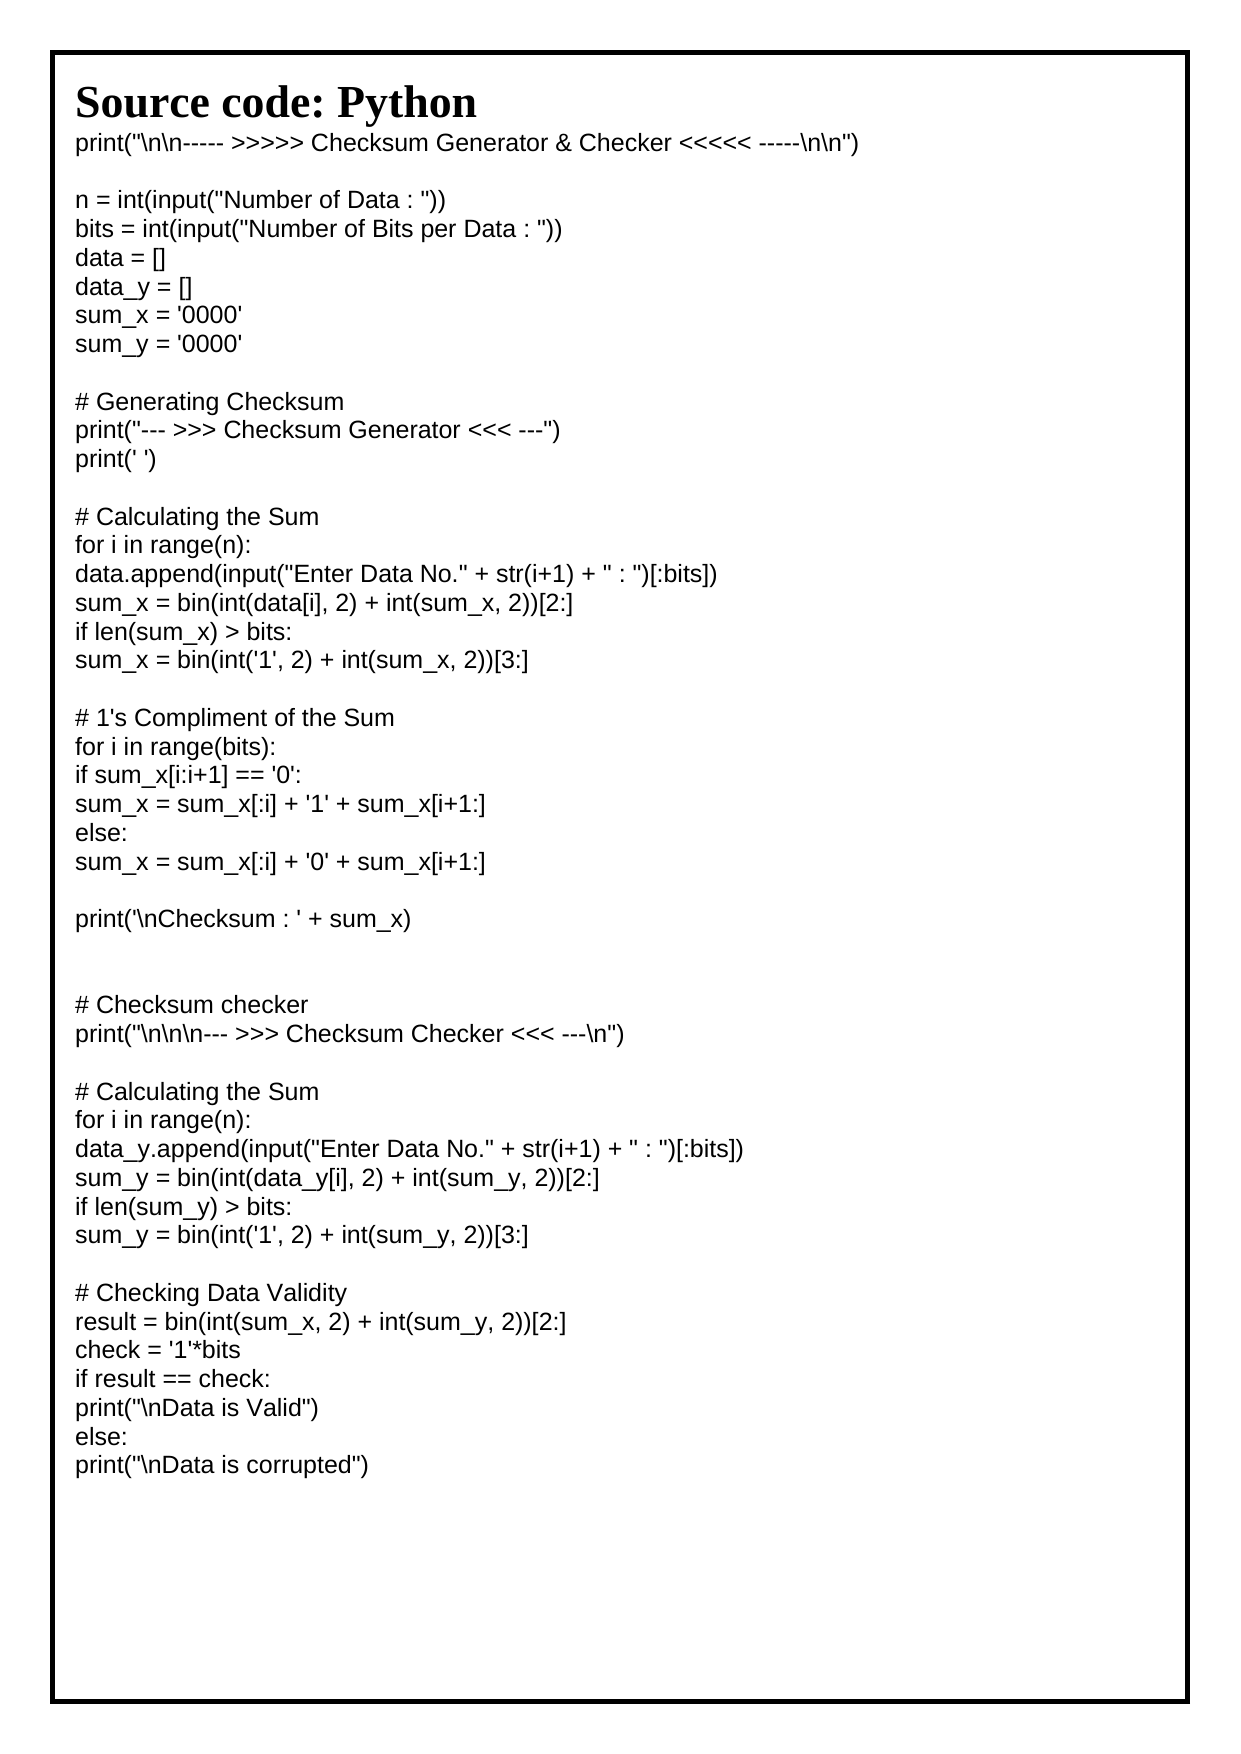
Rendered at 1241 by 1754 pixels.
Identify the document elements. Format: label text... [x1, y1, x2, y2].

text sum_y = bin(int(data_y[i], 2) + int(sum_y, 2))[2:] [75, 1163, 1165, 1191]
text data_y.append(input("Enter Data No." + str(i+1) + " : ")[:bits]) [75, 1134, 1165, 1163]
text if result == check: [75, 1364, 1165, 1393]
text sum_x = sum_x[:i] + '1' + sum_x[i+1:] [75, 789, 1165, 818]
text for i in range(bits): [75, 731, 1165, 760]
text # 1's Compliment of the Sum [75, 703, 1165, 731]
text if sum_x[i:i+1] == '0': [75, 760, 1165, 789]
text bits = int(input("Number of Bits per Data : ")) [75, 214, 1165, 243]
text # Checking Data Validity [75, 1278, 1165, 1306]
text data = [] [75, 243, 1165, 271]
text for i in range(n): [75, 530, 1165, 559]
text print(' ') [75, 444, 1165, 473]
text print("\n\n----- >>>>> Checksum Generator & Checker <<<<< -----\n\n") [75, 128, 1165, 156]
text result = bin(int(sum_x, 2) + int(sum_y, 2))[2:] [75, 1306, 1165, 1335]
text if len(sum_y) > bits: [75, 1191, 1165, 1220]
text # Generating Checksum [75, 386, 1165, 415]
text sum_x = '0000' [75, 300, 1165, 329]
text check = '1'*bits [75, 1335, 1165, 1364]
text sum_x = bin(int('1', 2) + int(sum_x, 2))[3:] [75, 645, 1165, 674]
text sum_y = bin(int('1', 2) + int(sum_y, 2))[3:] [75, 1220, 1165, 1249]
text print("\n\n\n--- >>> Checksum Checker <<< ---\n") [75, 1019, 1165, 1048]
text Source code: Python [75, 75, 1165, 128]
text sum_y = '0000' [75, 329, 1165, 358]
text # Calculating the Sum [75, 1076, 1165, 1105]
text else: [75, 1421, 1165, 1450]
text print("\nData is corrupted") [75, 1450, 1165, 1479]
text print("\nData is Valid") [75, 1393, 1165, 1421]
text data_y = [] [75, 271, 1165, 300]
text sum_x = bin(int(data[i], 2) + int(sum_x, 2))[2:] [75, 588, 1165, 616]
text n = int(input("Number of Data : ")) [75, 185, 1165, 214]
text data.append(input("Enter Data No." + str(i+1) + " : ")[:bits]) [75, 559, 1165, 588]
text else: [75, 818, 1165, 846]
text print("--- >>> Checksum Generator <<< ---") [75, 415, 1165, 444]
text # Calculating the Sum [75, 501, 1165, 530]
text print('\nChecksum : ' + sum_x) [75, 904, 1165, 933]
text sum_x = sum_x[:i] + '0' + sum_x[i+1:] [75, 846, 1165, 875]
text if len(sum_x) > bits: [75, 616, 1165, 645]
text for i in range(n): [75, 1105, 1165, 1134]
text # Checksum checker [75, 990, 1165, 1019]
